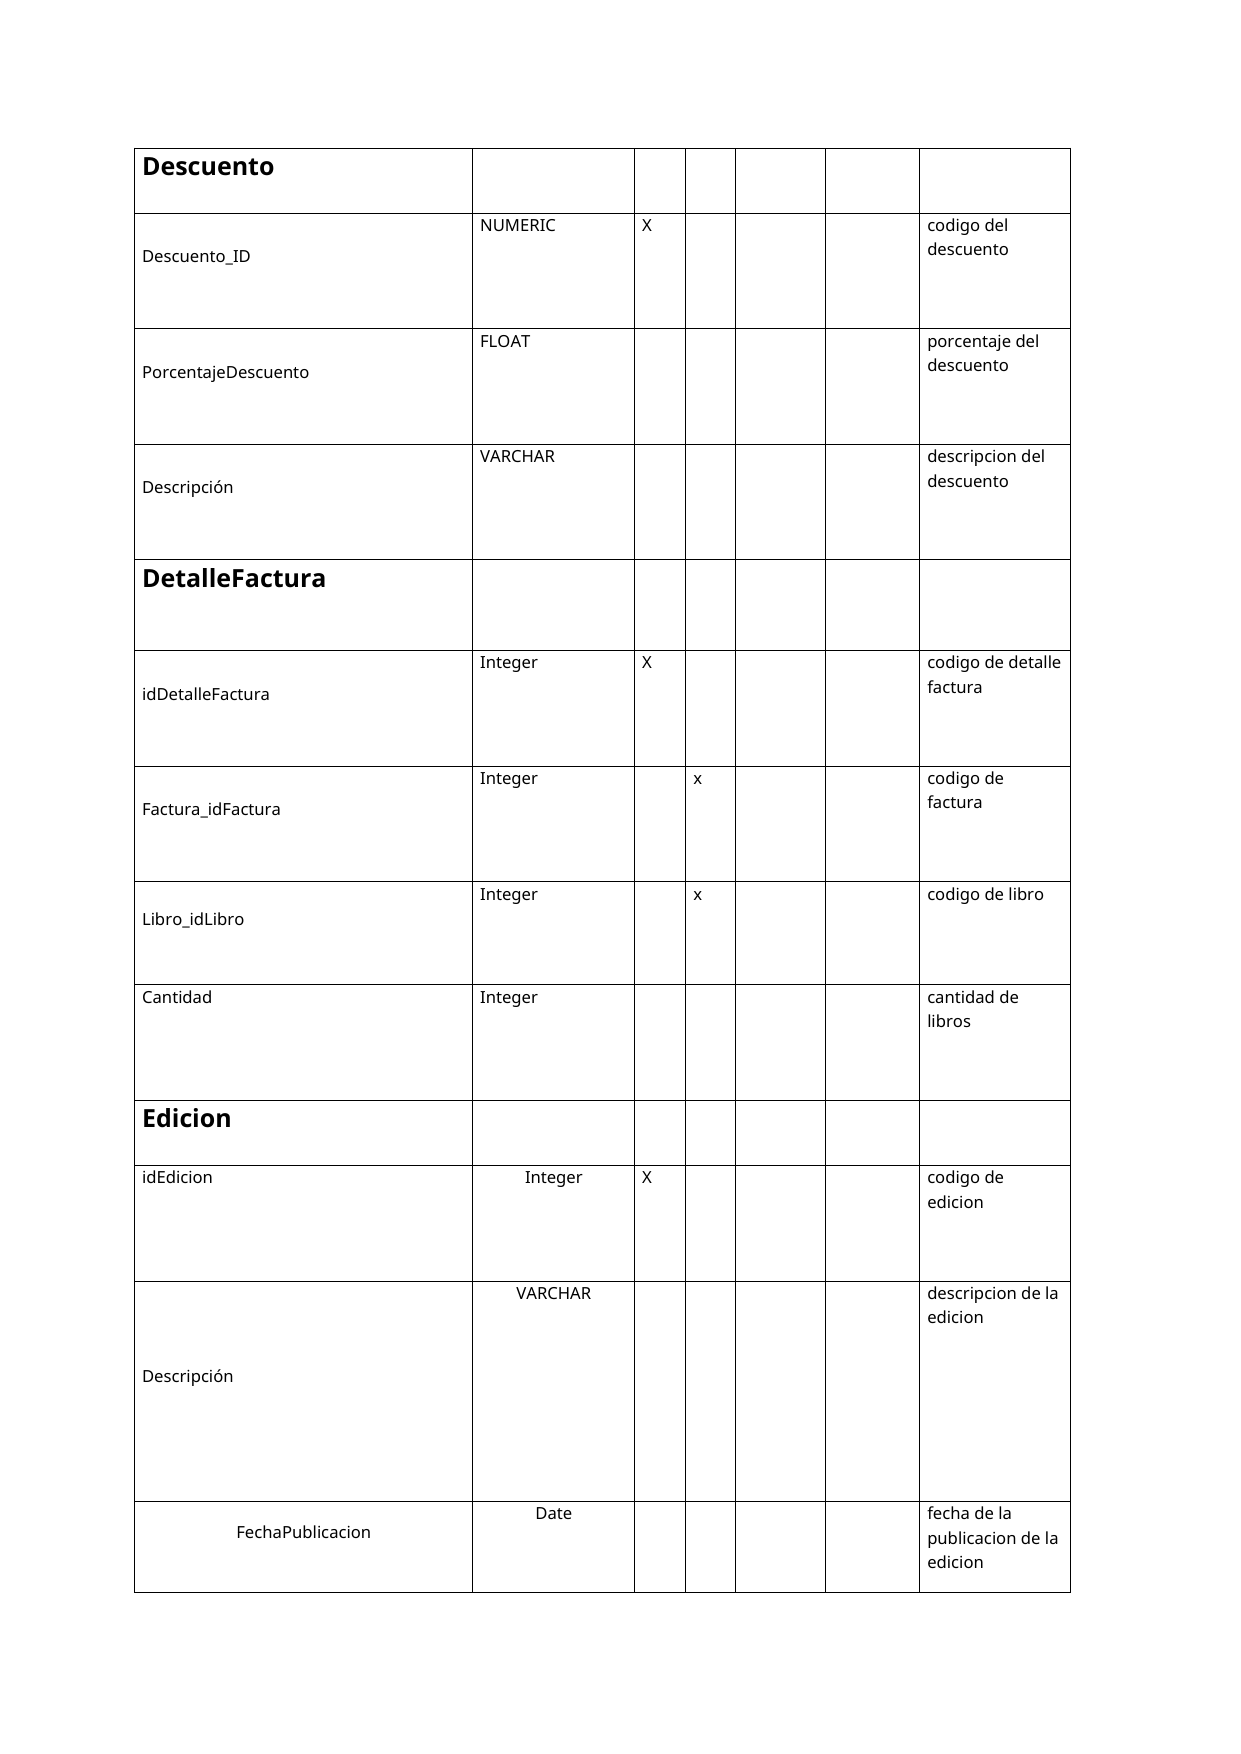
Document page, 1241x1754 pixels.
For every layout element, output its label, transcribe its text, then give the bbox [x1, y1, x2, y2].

table_cell [686, 651, 735, 766]
table_cell [736, 985, 825, 1100]
table_cell [826, 149, 919, 212]
table_cell codigo de edicion [920, 1166, 1070, 1281]
table_cell [826, 767, 919, 881]
table_cell FechaPublicacion [135, 1502, 472, 1592]
table_cell idEdicion [135, 1166, 472, 1281]
table_cell cantidad de libros [920, 985, 1070, 1100]
table_cell Descuento_ID [135, 214, 472, 328]
table_cell [826, 1101, 919, 1165]
table_cell descripcion de la edicion [920, 1282, 1070, 1501]
table_cell [473, 560, 634, 650]
table_cell [635, 329, 685, 444]
table_cell [686, 149, 735, 212]
table_cell x [686, 767, 735, 881]
table_cell [686, 1502, 735, 1592]
table_cell [736, 651, 825, 766]
table_cell VARCHAR [473, 445, 634, 559]
table_cell [920, 1101, 1070, 1165]
table_cell [686, 985, 735, 1100]
table_cell Integer [473, 767, 634, 881]
table_cell [920, 149, 1070, 212]
table_cell descripcion del descuento [920, 445, 1070, 559]
table_cell [686, 1101, 735, 1165]
table_cell [826, 445, 919, 559]
table_cell [736, 882, 825, 984]
table_cell porcentaje del descuento [920, 329, 1070, 444]
table_cell [826, 214, 919, 328]
table_cell [736, 329, 825, 444]
table_cell Factura_idFactura [135, 767, 472, 881]
table_cell Descripción [135, 1282, 472, 1501]
table_cell [736, 1101, 825, 1165]
table_cell VARCHAR [473, 1282, 634, 1501]
table_cell [686, 1166, 735, 1281]
table_cell [826, 651, 919, 766]
table_cell [920, 560, 1070, 650]
table_cell [826, 985, 919, 1100]
table_cell [826, 882, 919, 984]
table_cell [736, 445, 825, 559]
table_cell Integer [473, 1166, 634, 1281]
table_cell [826, 329, 919, 444]
table_cell [473, 149, 634, 212]
table_cell codigo de factura [920, 767, 1070, 881]
table_cell [635, 767, 685, 881]
table_cell PorcentajeDescuento [135, 329, 472, 444]
table_cell fecha de la publicacion de la edicion [920, 1502, 1070, 1592]
table_cell [826, 1282, 919, 1501]
table_cell [686, 329, 735, 444]
table_cell Cantidad [135, 985, 472, 1100]
table_cell [826, 1166, 919, 1281]
table_cell [826, 1502, 919, 1592]
table_cell [635, 985, 685, 1100]
table_cell idDetalleFactura [135, 651, 472, 766]
table_cell X [635, 214, 685, 328]
table_cell X [635, 1166, 685, 1281]
table_cell Integer [473, 985, 634, 1100]
table_cell [736, 560, 825, 650]
table_cell Date [473, 1502, 634, 1592]
table_cell [635, 882, 685, 984]
table_cell codigo de libro [920, 882, 1070, 984]
table_cell [635, 1502, 685, 1592]
table_cell [635, 149, 685, 212]
table_cell [635, 560, 685, 650]
table_cell DetalleFactura [135, 560, 472, 650]
table_cell NUMERIC [473, 214, 634, 328]
table_cell Edicion [135, 1101, 472, 1165]
table_cell [736, 214, 825, 328]
table_cell Integer [473, 882, 634, 984]
table_cell Descuento [135, 149, 472, 212]
table_cell [686, 560, 735, 650]
table_cell [736, 1166, 825, 1281]
table_cell [635, 1282, 685, 1501]
table_cell X [635, 651, 685, 766]
table_cell FLOAT [473, 329, 634, 444]
table_cell [686, 214, 735, 328]
table_cell codigo de detalle factura [920, 651, 1070, 766]
table_cell Libro_idLibro [135, 882, 472, 984]
table_cell codigo del descuento [920, 214, 1070, 328]
table_cell [826, 560, 919, 650]
table_cell [736, 1502, 825, 1592]
table_cell x [686, 882, 735, 984]
table_cell [473, 1101, 634, 1165]
table_cell [736, 767, 825, 881]
table_cell [736, 149, 825, 212]
table_cell [686, 445, 735, 559]
table_cell [635, 445, 685, 559]
table_cell Integer [473, 651, 634, 766]
table_cell [686, 1282, 735, 1501]
table_cell [635, 1101, 685, 1165]
table_cell [736, 1282, 825, 1501]
table_cell Descripción [135, 445, 472, 559]
